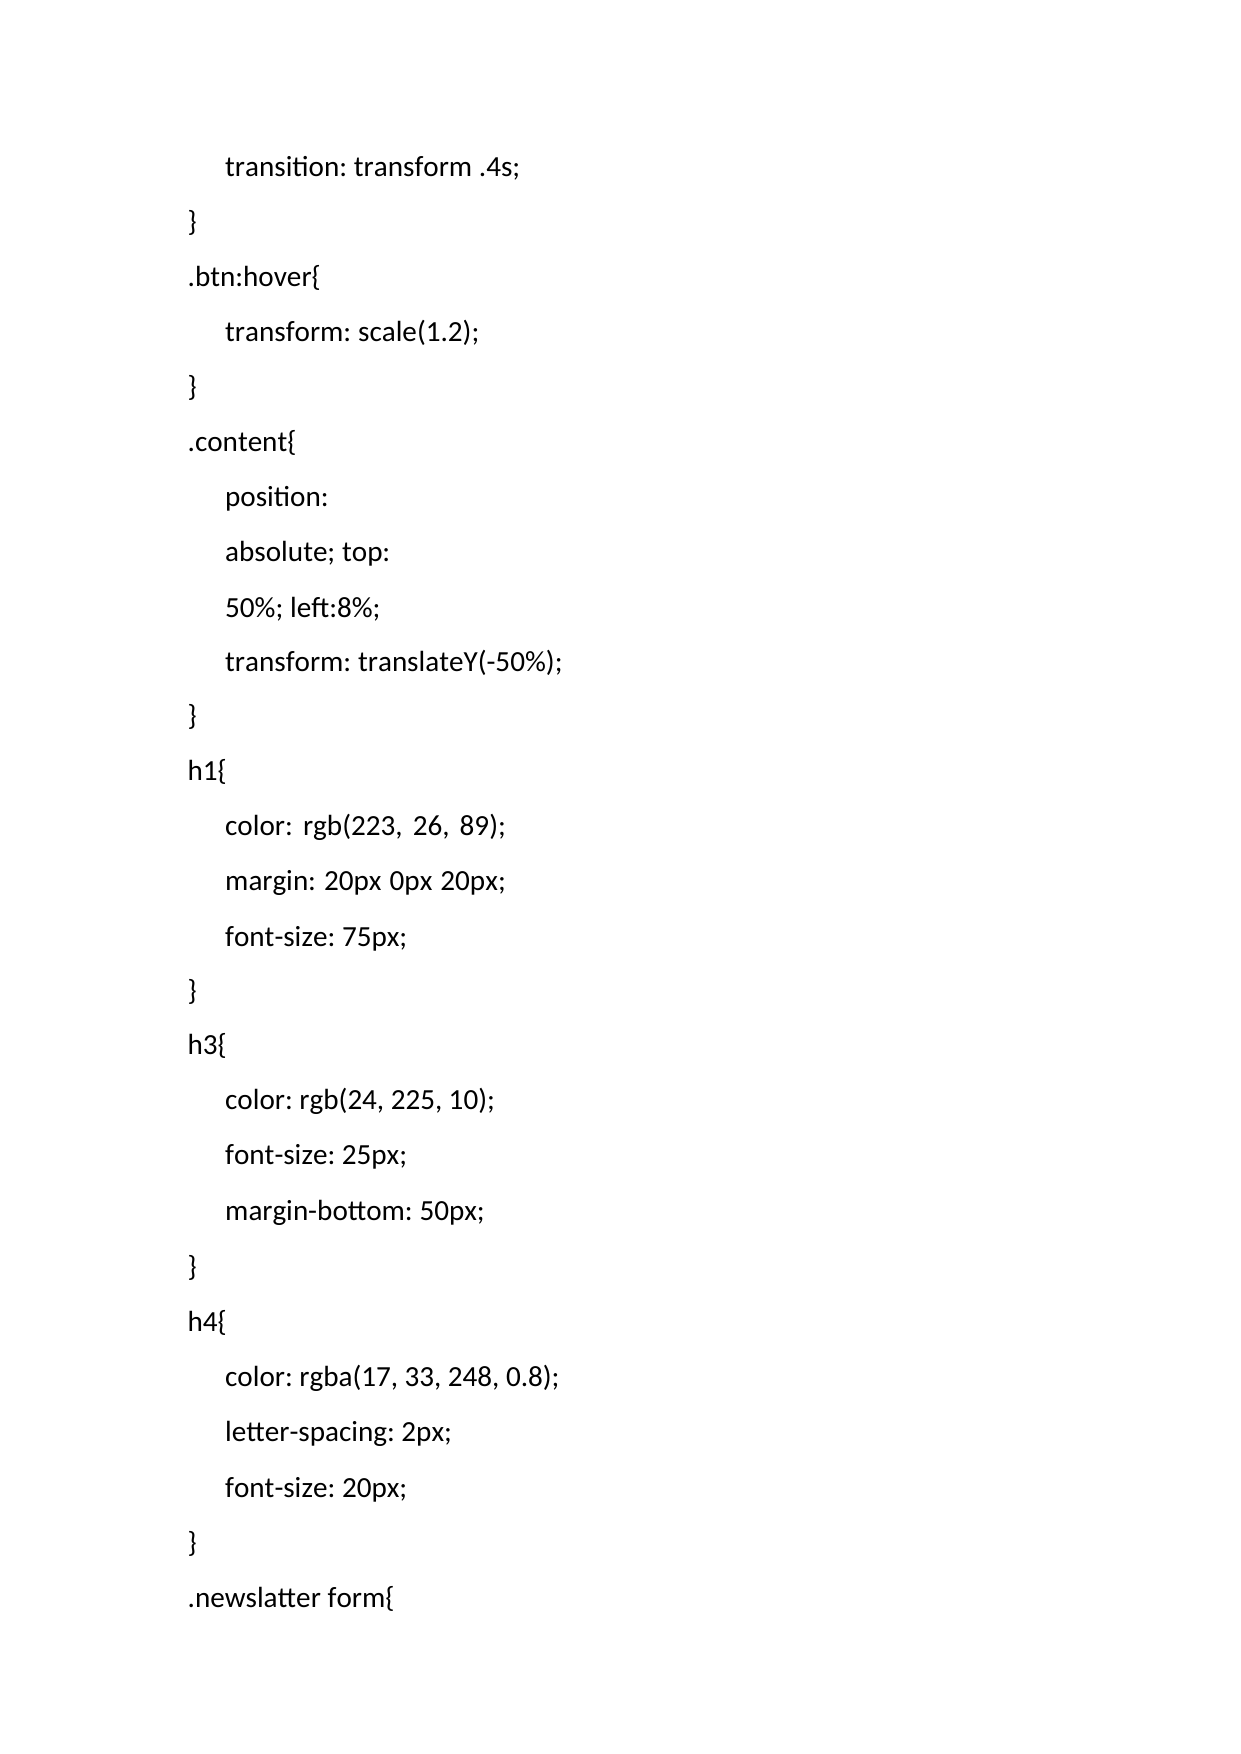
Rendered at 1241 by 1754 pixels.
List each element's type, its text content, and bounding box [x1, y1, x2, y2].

text h3{ [187, 1026, 1186, 1061]
text } [187, 1248, 1186, 1284]
text color: rgb(24, 225, 10); font-size: 25px; margin-bottom: 50px; [225, 1081, 498, 1228]
text color: rgba(17, 33, 248, 0.8); letter-spacing: 2px; [225, 1358, 562, 1449]
text transform: translateY(-50%); [225, 644, 1186, 678]
text position: absolute; top: 50%; left:8%; [225, 478, 440, 624]
text } [187, 1524, 1186, 1560]
text transform: scale(1.2); [225, 313, 1186, 348]
text } [187, 697, 1186, 732]
text } [187, 203, 1186, 238]
text h4{ [187, 1303, 1186, 1338]
text } [187, 973, 1186, 1007]
text font-size: 20px; [225, 1469, 1186, 1505]
text transition: transform .4s; [225, 148, 1186, 184]
text .newslatter form{ [187, 1579, 1186, 1615]
text color: rgb(223, 26, 89); margin: 20px 0px 20px; font-size: 75px; [225, 807, 506, 953]
text h1{ [187, 752, 1186, 787]
text .btn:hover{ [187, 258, 1186, 294]
text .content{ [187, 423, 1186, 458]
text } [187, 368, 1186, 403]
